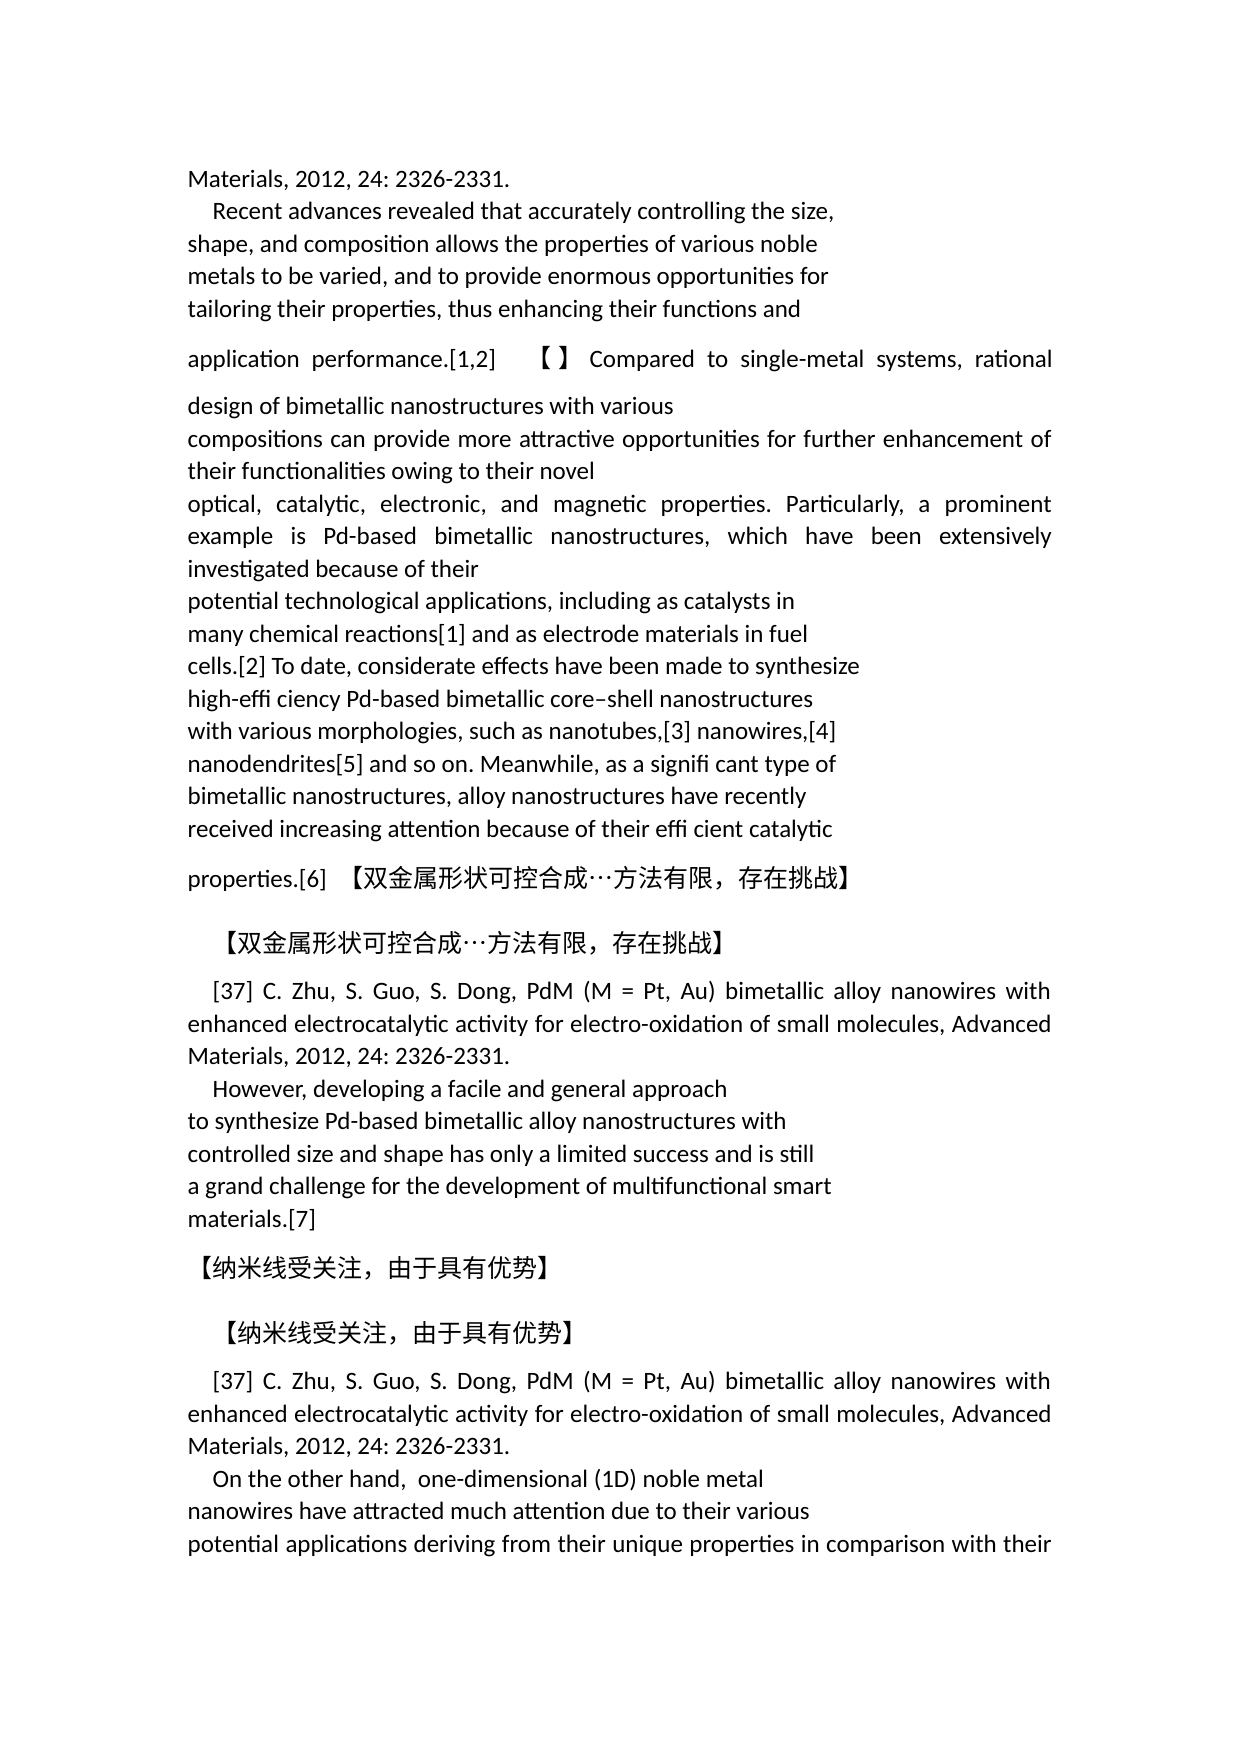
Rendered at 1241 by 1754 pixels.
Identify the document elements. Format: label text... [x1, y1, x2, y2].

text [187, 162, 1053, 194]
text Recent advances revealed that accurately controlling the size, shape, and composition allows the properties of various noble metals to be varied, and to provide enormous opportunities for tailoring their properties, thus enhancing their functions and application performance.[1,2] 【】Compared to single-metal systems, rational design of bimetallic nanostructures with various compositions can provide more attractive opportunities for further enhancement of their functionalities owing to their novel optical, catalytic, electronic, and magnetic properties. Particularly, a prominent example is Pd-based bimetallic nanostructures, which have been extensively investigated because of their potential technological applications, including as catalysts in many chemical reactions[1] and as electrode materials in fuel cells.[2] To date, considerate effects have been made to synthesize high-effi ciency Pd-based bimetallic core–shell nanostructures with various morphologies, such as nanotubes,[3] nanowires,[4] nanodendrites[5] and so on. Meanwhile, as a signifi cant type of bimetallic nanostructures, alloy nanostructures have recently received increasing attention because of their effi cient catalytic properties.[6] 【双金属形状可控合成…方法有限，存在挑战】 [187, 194, 1053, 909]
text 【双金属形状可控合成…方法有限，存在挑战】 [187, 909, 1053, 974]
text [187, 1462, 1053, 1559]
text 【纳米线受关注，由于具有优势】 [187, 1299, 1053, 1364]
text However, developing a facile and general approach to synthesize Pd-based bimetallic alloy nanostructures with controlled size and shape has only a limited success and is still a grand challenge for the development of multifunctional smart materials.[7] 【纳米线受关注，由于具有优势】 [187, 1072, 1053, 1299]
